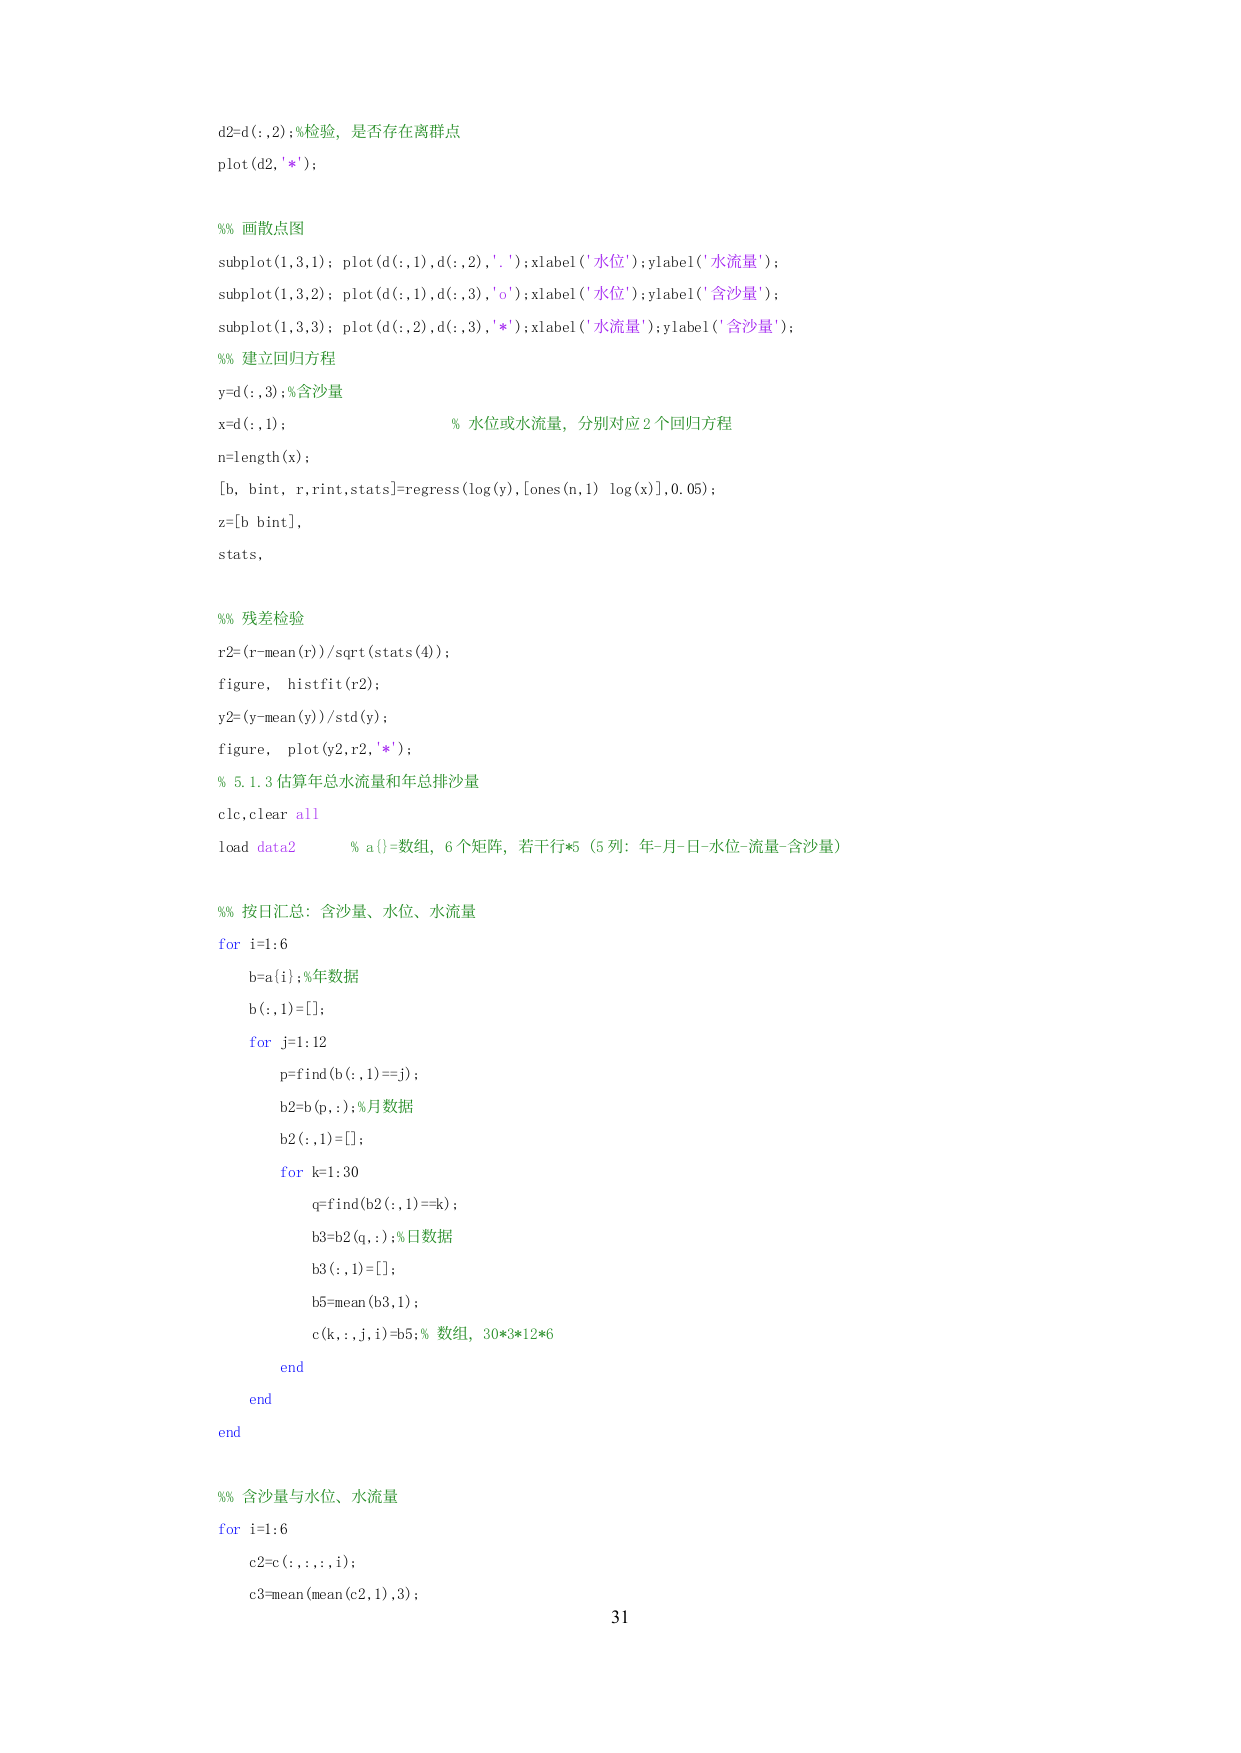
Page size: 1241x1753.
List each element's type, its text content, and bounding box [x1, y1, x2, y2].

text %% 残差检验 [218, 612, 327, 628]
text b3(:,1)=[]; [312, 1262, 483, 1278]
text n=length(x); [218, 449, 335, 465]
text y=d(:,3);%含沙量 [218, 384, 366, 400]
text figure, histfit(r2); [218, 677, 501, 693]
text b5=mean(b3,1); [312, 1294, 444, 1310]
text b3=b2(q,:);%日数据 [312, 1229, 483, 1245]
text q=find(b2(:,1)==k); [312, 1197, 483, 1213]
text % a{}=数组，6个矩阵，若干行*5（5列：年-月-日-水位-流量-含沙量） [351, 839, 868, 855]
text b(:,1)=[]; [249, 1002, 382, 1018]
text end [249, 1392, 296, 1408]
text %% 含沙量与水位、水流量 [218, 1489, 422, 1505]
text clc,clear all [218, 807, 501, 823]
text r2=(r-mean(r))/sqrt(stats(4)); [218, 644, 501, 660]
text b2(:,1)=[]; [281, 1132, 444, 1148]
text subplot(1,3,1); plot(d(:,1),d(:,2),'.');xlabel('水位');ylabel('水流量'); [218, 254, 821, 270]
text d2=d(:,2);%检验，是否存在离群点 [218, 124, 485, 140]
text 31 [611, 1606, 654, 1627]
text %% 按日汇总：含沙量、水位、水流量 [218, 904, 501, 920]
text c2=c(:,:,:,i); [249, 1554, 382, 1570]
text b2=b(p,:);%月数据 [281, 1099, 444, 1115]
text stats, [218, 547, 327, 563]
text subplot(1,3,2); plot(d(:,1),d(:,3),'o');xlabel('水位');ylabel('含沙量'); [218, 287, 821, 303]
text % 水位或水流量，分别对应2个回归方程 [452, 417, 751, 433]
text % 5.1.3估算年总水流量和年总排沙量 [218, 774, 501, 790]
text b=a{i};%年数据 [249, 969, 382, 985]
text end [281, 1359, 327, 1375]
text x=d(:,1); [218, 417, 311, 433]
text load data2 [218, 839, 319, 855]
text end [218, 1424, 265, 1440]
text %% 建立回归方程 [218, 352, 821, 368]
text for i=1:6 [218, 937, 501, 953]
text for j=1:12 [249, 1034, 351, 1050]
text %% 画散点图 [218, 222, 327, 238]
text [b, bint, r,rint,stats]=regress(log(y),[ones(n,1) log(x)],0.05); [218, 482, 743, 498]
text for k=1:30 [281, 1164, 382, 1180]
text subplot(1,3,3); plot(d(:,2),d(:,3),'*');xlabel('水流量');ylabel('含沙量'); [218, 319, 821, 335]
text y2=(y-mean(y))/std(y); [218, 709, 501, 725]
text z=[b bint], [218, 514, 327, 530]
text p=find(b(:,1)==j); [281, 1067, 444, 1083]
text c3=mean(mean(c2,1),3); [249, 1587, 446, 1603]
text c(k,:,j,i)=b5;% 数组，30*3*12*6 [312, 1327, 579, 1343]
text figure, plot(y2,r2,'*'); [218, 742, 501, 758]
text for i=1:6 [218, 1522, 422, 1538]
text plot(d2,'*'); [218, 157, 485, 173]
